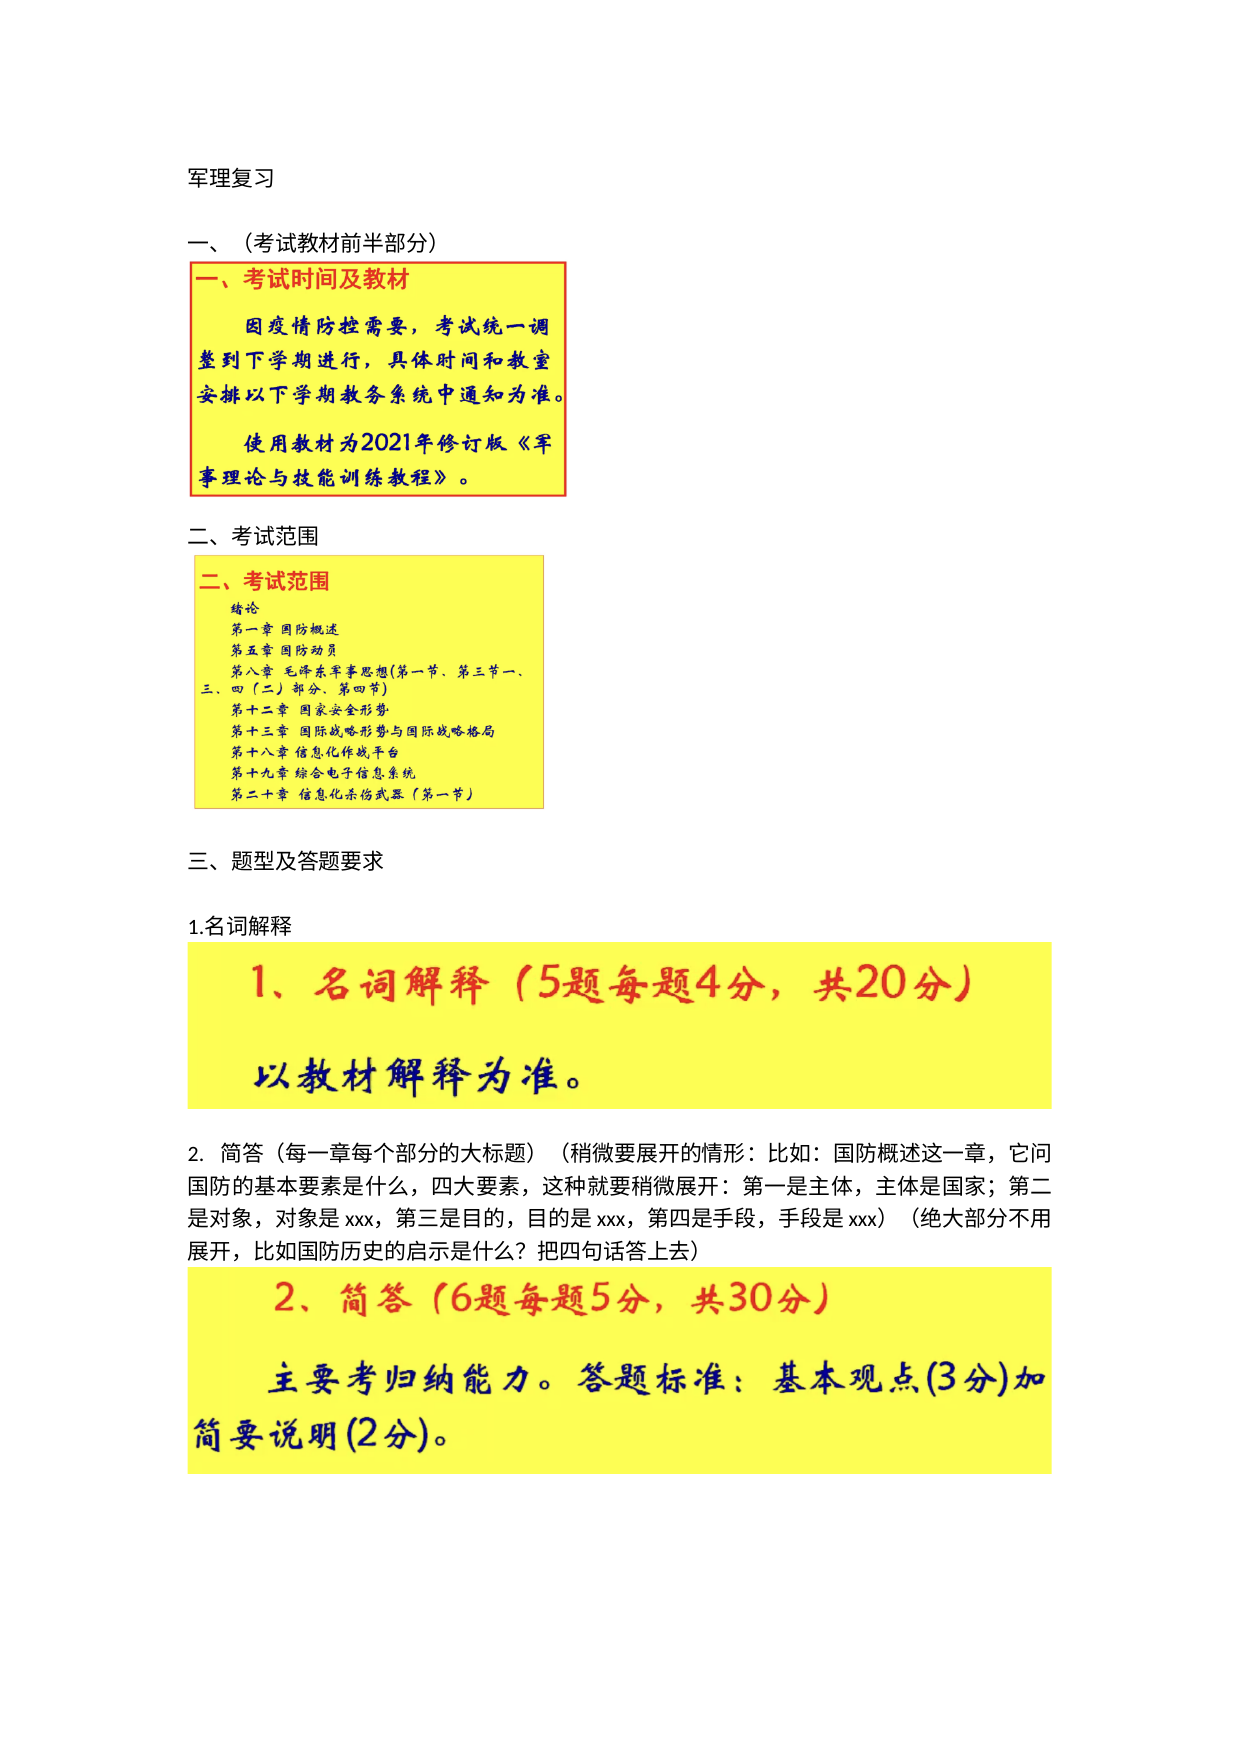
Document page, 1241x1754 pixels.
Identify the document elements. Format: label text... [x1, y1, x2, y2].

picture [187, 552, 551, 814]
picture [187, 942, 1052, 1109]
list 题型及答题要求 [187, 844, 1053, 877]
list （考试教材前半部分） [187, 227, 1053, 259]
list 考试范围 [187, 519, 1053, 552]
picture [187, 1267, 1052, 1474]
picture [187, 259, 568, 500]
list 简答（每一章每个部分的大标题）（稍微要展开的情形：比如：国防概述这一章，它问国防的基本要素是什么，四大要素，这种就要稍微展开：第一是主体，主体是国家；第二是对象，对象是xxx，第三是目的，目的是xxx，第四是手段，手段是xxx）（绝大部分不用展开，比如国防历史的启示是什么？把四句话答上去） [187, 1137, 1053, 1267]
text 军理复习 [187, 162, 1053, 194]
list 1.名词解释 [187, 909, 1053, 942]
